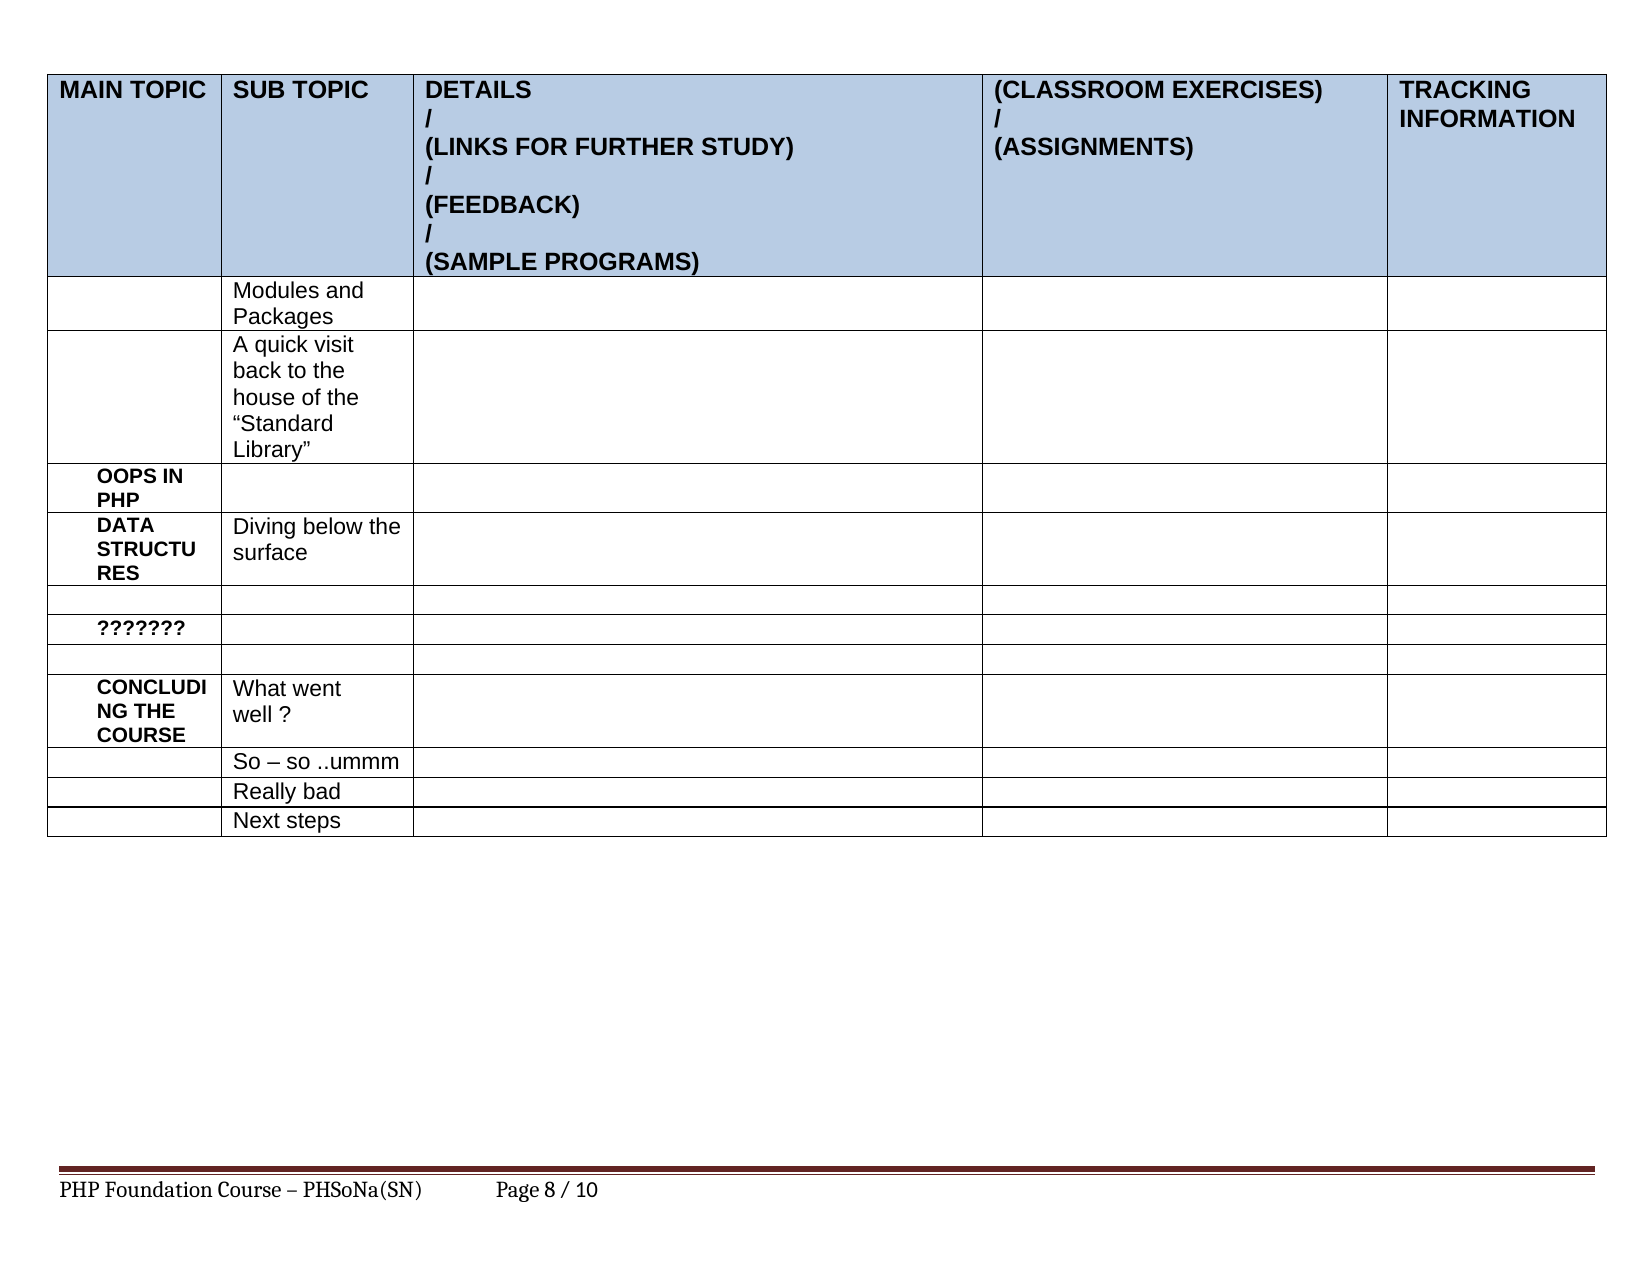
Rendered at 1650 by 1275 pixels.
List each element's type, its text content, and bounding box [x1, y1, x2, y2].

table_cell [983, 808, 1387, 836]
table_cell Really bad [222, 778, 413, 806]
table_cell [1388, 748, 1606, 777]
table_cell [1388, 464, 1606, 512]
table_header TRACKING INFORMATION [1388, 75, 1606, 276]
table_cell [983, 331, 1387, 463]
table_cell [1388, 277, 1606, 330]
table_cell Next steps [222, 808, 413, 836]
table_cell ??????? [48, 615, 221, 644]
table_cell [1388, 778, 1606, 806]
table_cell [983, 778, 1387, 806]
table_cell [222, 645, 413, 674]
table_cell [414, 675, 982, 747]
table_cell [414, 645, 982, 674]
table_cell [48, 331, 221, 463]
table_cell [222, 464, 413, 512]
table_cell [414, 778, 982, 806]
table_cell [48, 277, 221, 330]
table_cell [1388, 615, 1606, 644]
table_cell [983, 513, 1387, 584]
table_cell [414, 331, 982, 463]
table_cell CONCLUDING THE COURSE [48, 675, 221, 747]
table_cell [1388, 675, 1606, 747]
table_cell [48, 645, 221, 674]
table_cell [414, 808, 982, 836]
table_cell [1388, 808, 1606, 836]
table_cell [983, 675, 1387, 747]
table_cell [1388, 586, 1606, 614]
table_cell [1388, 645, 1606, 674]
table_cell [983, 615, 1387, 644]
table_header SUB TOPIC [222, 75, 413, 276]
table_cell [414, 586, 982, 614]
table_cell [983, 464, 1387, 512]
table_cell [983, 748, 1387, 777]
table_cell [1388, 331, 1606, 463]
table_cell [414, 748, 982, 777]
table_cell [983, 645, 1387, 674]
table_cell Diving below the surface [222, 513, 413, 584]
table_cell Modules and Packages [222, 277, 413, 330]
table_header (CLASSROOM EXERCISES) / (ASSIGNMENTS) [983, 75, 1387, 276]
table_cell DATA STRUCTURES [48, 513, 221, 584]
table_cell [1388, 513, 1606, 584]
table_cell What went well ? [222, 675, 413, 747]
table_cell [414, 513, 982, 584]
table_cell [414, 464, 982, 512]
table_cell [222, 586, 413, 614]
table_cell [222, 615, 413, 644]
table_cell [983, 277, 1387, 330]
table_header DETAILS / (LINKS FOR FURTHER STUDY) / (FEEDBACK) / (SAMPLE PROGRAMS) [414, 75, 982, 276]
table_cell [48, 586, 221, 614]
table_cell A quick visit back to the house of the “Standard Library” [222, 331, 413, 463]
table_cell [414, 615, 982, 644]
table_cell OOPS IN PHP [48, 464, 221, 512]
table_cell [983, 586, 1387, 614]
table_cell So – so ..ummm [222, 748, 413, 777]
table_cell [48, 778, 221, 806]
table_cell [48, 748, 221, 777]
table_cell [48, 808, 221, 836]
table_header MAIN TOPIC [48, 75, 221, 276]
table_cell [414, 277, 982, 330]
